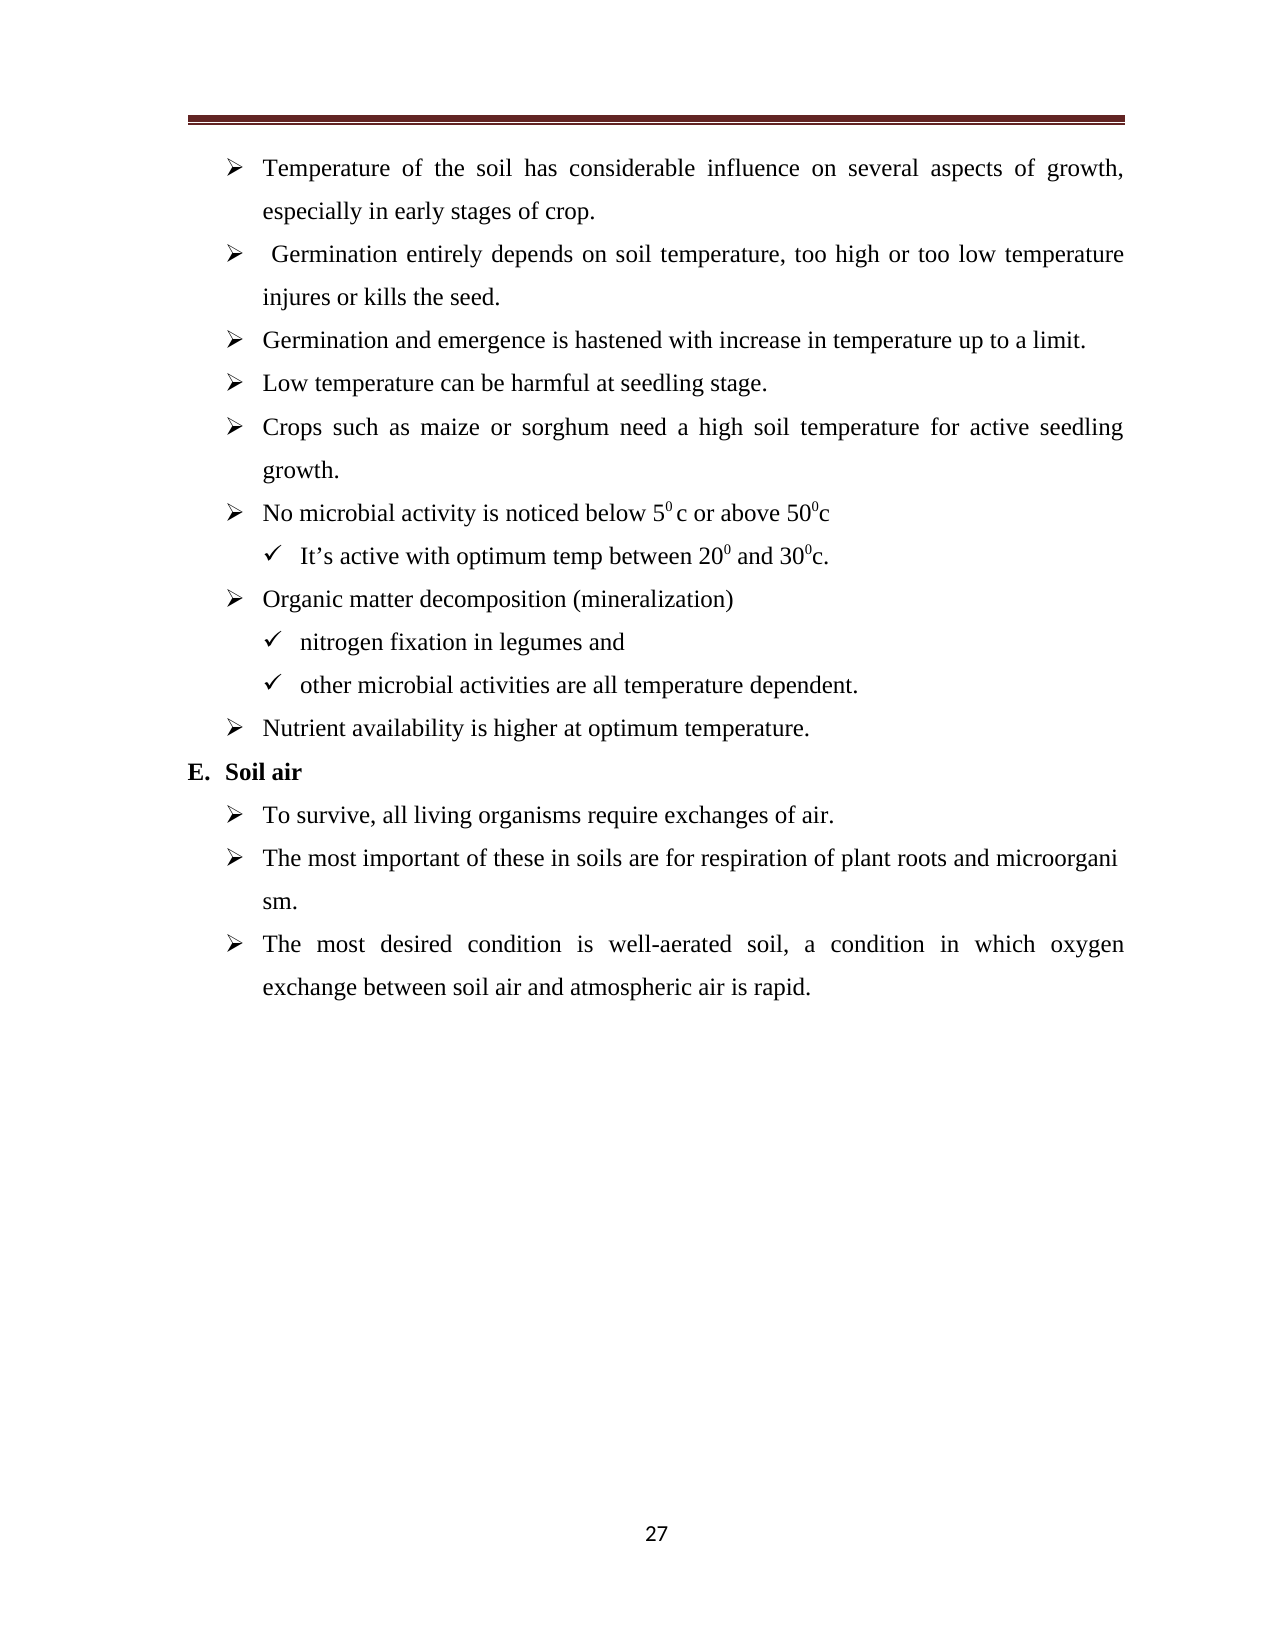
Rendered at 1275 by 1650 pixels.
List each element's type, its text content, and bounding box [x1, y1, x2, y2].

list To survive, all living organisms require exchanges of air. [225, 800, 1125, 828]
list Germination and emergence is hastened with increase in temperature up to a limit. [225, 325, 1125, 354]
list Crops such as maize or sorghum need a high soil temperature for active seedling growth. [225, 412, 1125, 483]
list Temperature of the soil has considerable influence on several aspects of growth, especially in early stages of crop. [225, 153, 1125, 225]
list other microbial activities are all temperature dependent. [262, 670, 1125, 699]
list Nutrient availability is higher at optimum temperature. [225, 713, 1125, 742]
list It’s active with optimum temp between 200 and 300c. [262, 541, 1125, 570]
list Organic matter decomposition (mineralization) [225, 584, 1125, 613]
list The most desired condition is well-aerated soil, a condition in which oxygen exchange between soil air and atmospheric air is rapid. [225, 929, 1125, 1001]
list nitrogen fixation in legumes and [262, 627, 1125, 656]
list Soil air [187, 757, 1125, 785]
list No microbial activity is noticed below 50 c or above 500c [225, 498, 1125, 527]
list Germination entirely depends on soil temperature, too high or too low temperature injures or kills the seed. [225, 239, 1125, 311]
list Low temperature can be harmful at seedling stage. [225, 368, 1125, 397]
list The most important of these in soils are for respiration of plant roots and microorganism. [225, 843, 1125, 915]
